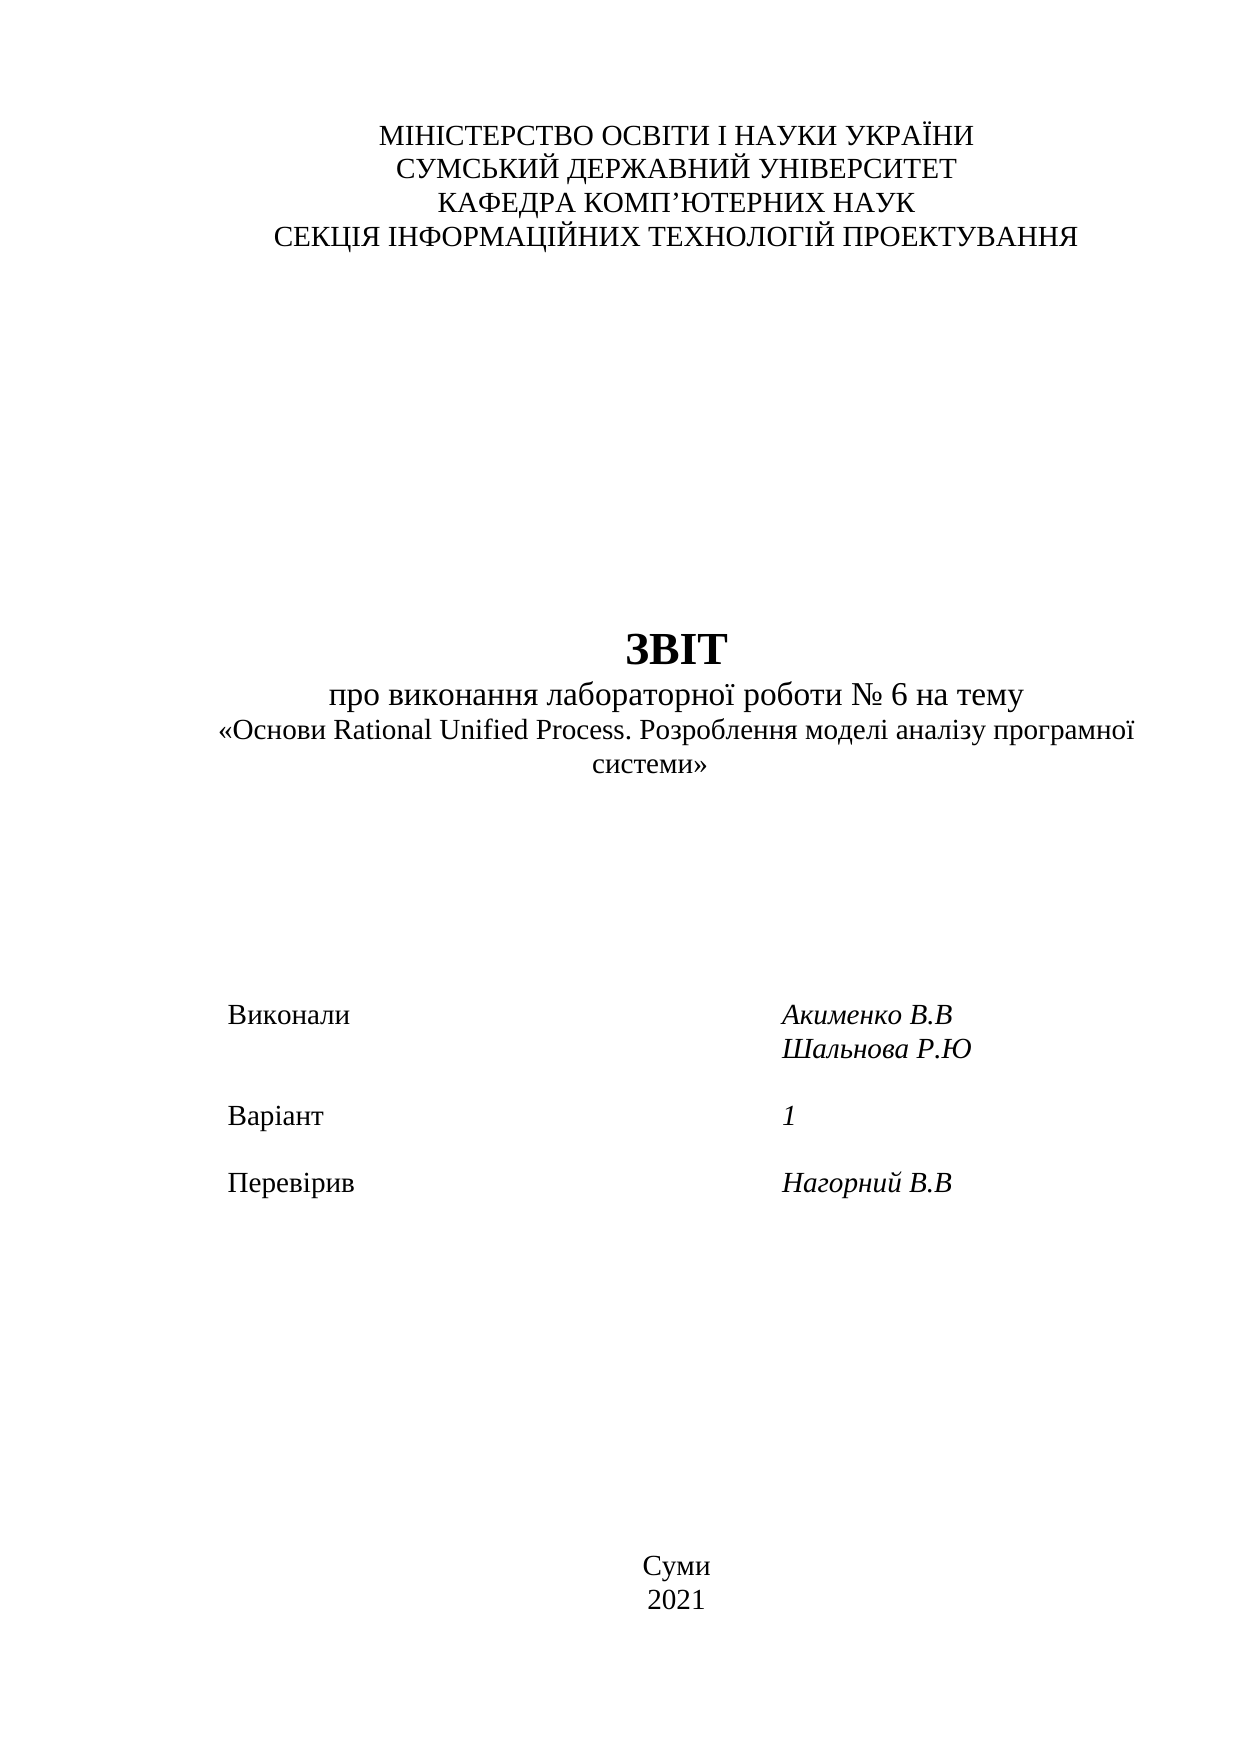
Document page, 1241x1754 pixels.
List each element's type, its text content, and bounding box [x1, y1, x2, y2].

text Шальнова Р.Ю [174, 1031, 1181, 1064]
text Виконали Акименко В.В [174, 997, 1181, 1031]
text Перевірив Нагорний В.В [174, 1165, 1181, 1199]
text Варіант 1 [174, 1098, 1181, 1132]
text Міністерство освіти і науки України [118, 118, 1181, 152]
text про виконання лабораторної роботи № 6 на тему [118, 674, 1181, 712]
text Кафедра комп’ютерних наук [118, 185, 1181, 219]
text Суми [118, 1548, 1181, 1582]
text 2021 [118, 1582, 1181, 1616]
text «Основи Rational Unified Process. Розроблення моделі аналізу програмної системи» [118, 712, 1181, 779]
text Секція інформаційних технологій проектування [118, 219, 1181, 252]
text ЗВІТ [118, 621, 1181, 674]
text Сумський державний університет [118, 152, 1181, 185]
